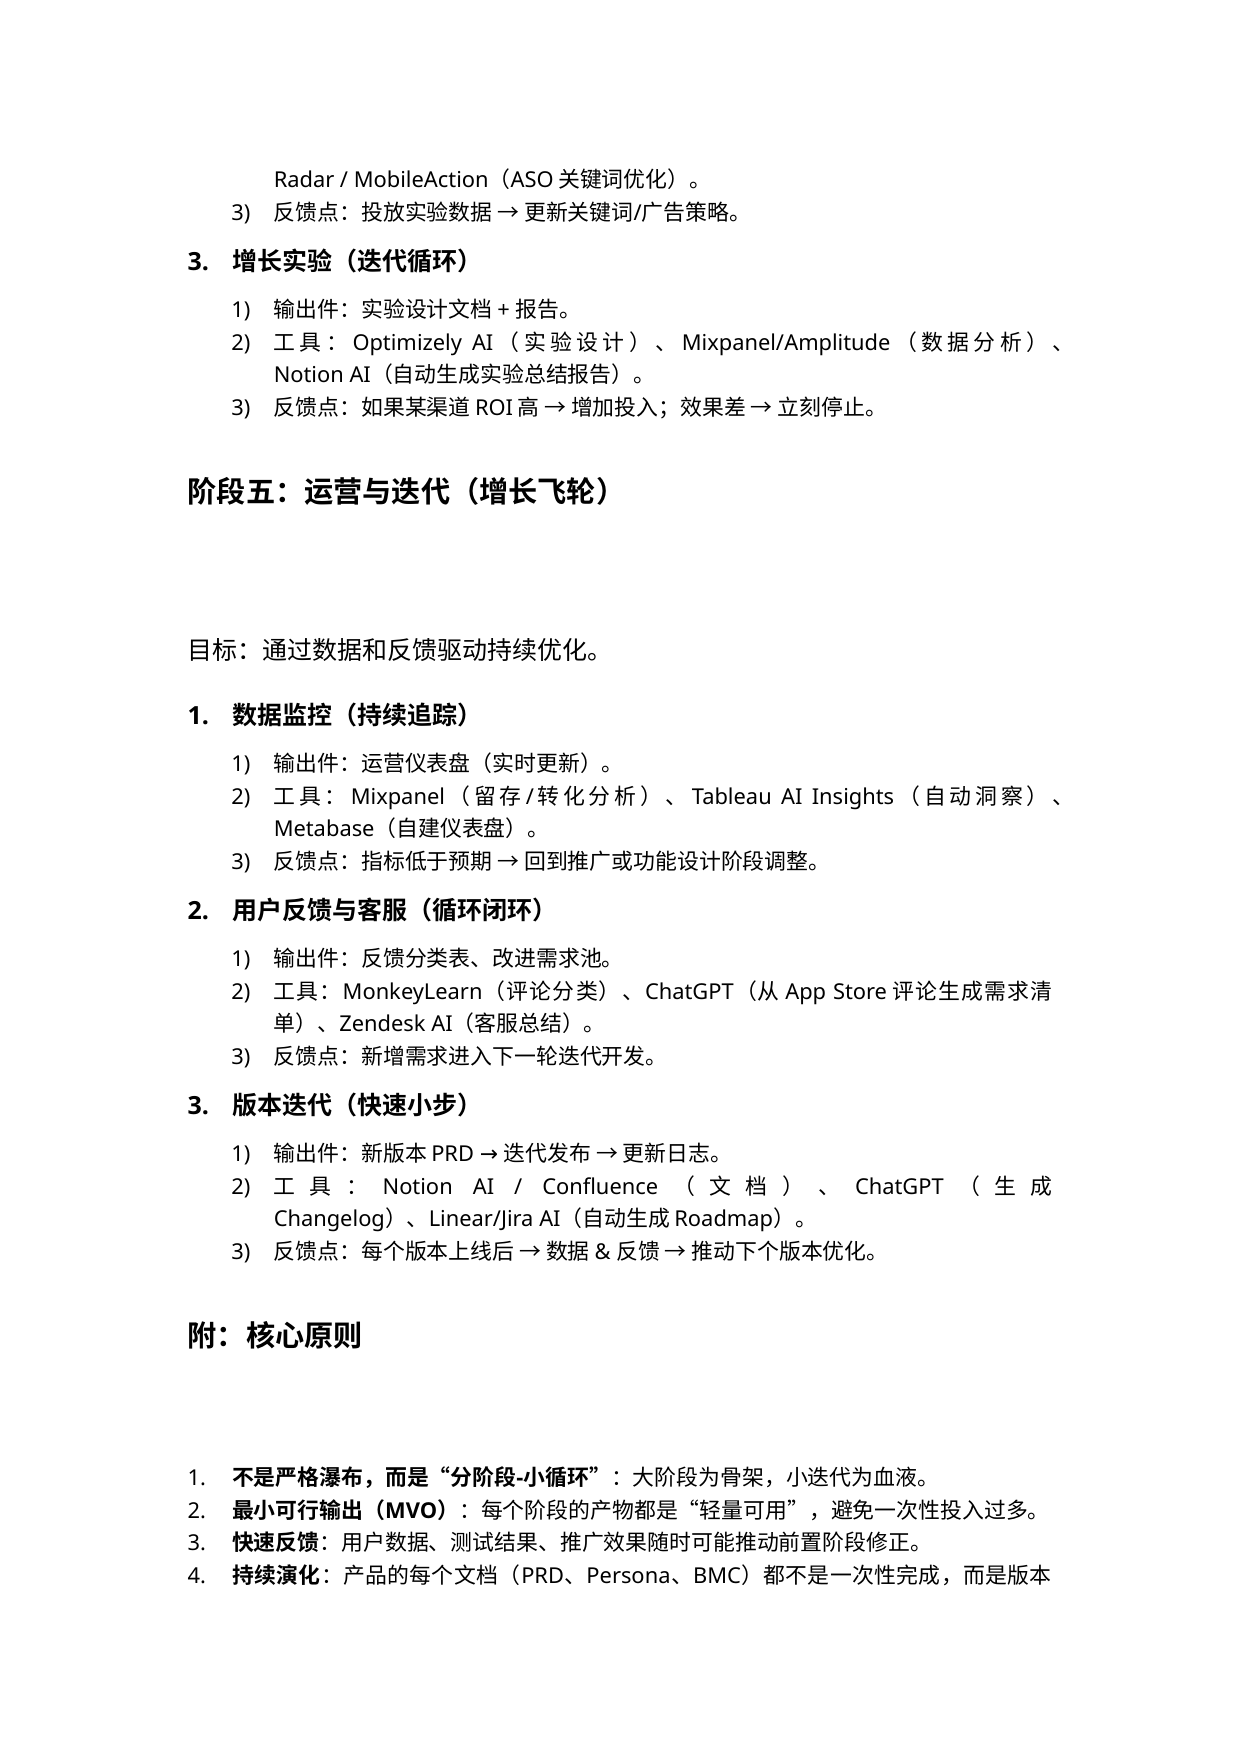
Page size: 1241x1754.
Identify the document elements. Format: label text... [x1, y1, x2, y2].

list 版本迭代（快速小步） [187, 1071, 1053, 1136]
list 工具：Optimizely AI（实验设计）、Mixpanel/Amplitude（数据分析）、Notion AI（自动生成实验总结报告）。 [231, 324, 1053, 389]
list 输出件：运营仪表盘（实时更新）。 [231, 746, 1053, 778]
list 快速反馈：用户数据、测试结果、推广效果随时可能推动前置阶段修正。 [187, 1525, 1053, 1557]
list 输出件：实验设计文档 + 报告。 [231, 292, 1053, 324]
list 反馈点：指标低于预期 → 回到推广或功能设计阶段调整。 [231, 843, 1053, 876]
list 工具：Mixpanel（留存/转化分析）、Tableau AI Insights（自动洞察）、Metabase（自建仪表盘）。 [231, 778, 1053, 843]
list 数据监控（持续追踪） [187, 681, 1053, 746]
list 反馈点：投放实验数据 → 更新关键词/广告策略。 [231, 194, 1053, 227]
list 不是严格瀑布，而是“分阶段-小循环”：大阶段为骨架，小迭代为血液。 [187, 1460, 1053, 1492]
list 增长实验（迭代循环） [187, 227, 1053, 292]
list 反馈点：每个版本上线后 → 数据 & 反馈 → 推动下个版本优化。 [231, 1233, 1053, 1266]
list 最小可行输出（MVO）：每个阶段的产物都是“轻量可用”，避免一次性投入过多。 [187, 1492, 1053, 1525]
list 输出件：新版本PRD → 迭代发布 → 更新日志。 [231, 1136, 1053, 1168]
list 工具：MonkeyLearn（评论分类）、ChatGPT（从App Store评论生成需求清单）、Zendesk AI（客服总结）。 [231, 973, 1053, 1038]
list 反馈点：如果某渠道ROI高 → 增加投入；效果差 → 立刻停止。 [231, 389, 1053, 422]
text 目标：通过数据和反馈驱动持续优化。 [187, 616, 1053, 681]
list 反馈点：新增需求进入下一轮迭代开发。 [231, 1038, 1053, 1071]
subtitle 阶段五：运营与迭代（增长飞轮） [187, 457, 1053, 522]
list 用户反馈与客服（循环闭环） [187, 876, 1053, 941]
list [231, 162, 1053, 194]
subtitle 附：核心原则 [187, 1301, 1053, 1366]
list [187, 1557, 1053, 1590]
list 输出件：反馈分类表、改进需求池。 [231, 941, 1053, 973]
list 工具：Notion AI / Confluence（文档）、ChatGPT（生成Changelog）、Linear/Jira AI（自动生成Roadmap）。 [231, 1168, 1053, 1233]
